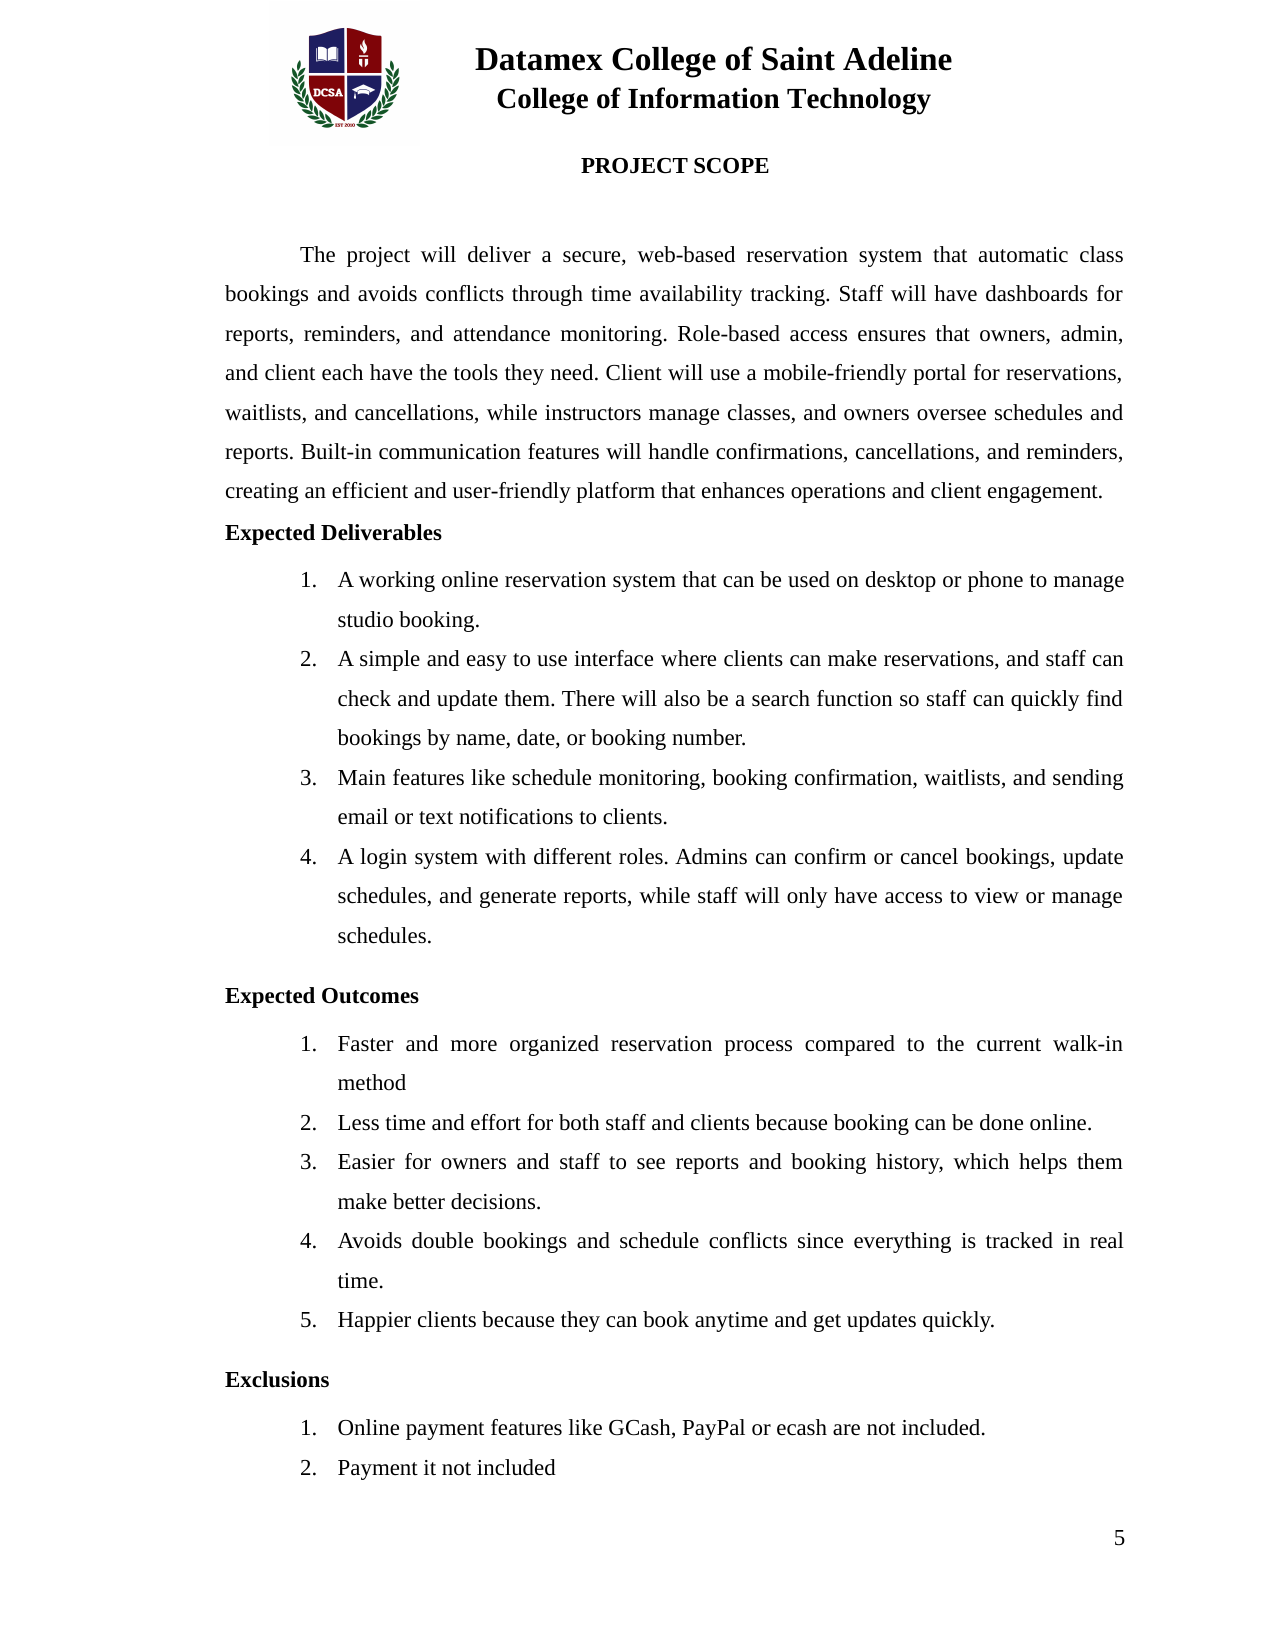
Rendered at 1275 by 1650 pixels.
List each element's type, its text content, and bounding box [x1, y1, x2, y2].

list A login system with different roles. Admins can confirm or cancel bookings, update schedules, and generate reports, while staff will only have access to view or manage schedules. [300, 843, 1125, 948]
list Online payment features like GCash, PayPal or ecash are not included. [300, 1414, 1125, 1441]
list A working online reservation system that can be used on desktop or phone to manage studio booking. [300, 566, 1125, 632]
subtitle Exclusions [225, 1367, 1125, 1393]
list Less time and effort for both staff and clients because booking can be done online. [300, 1109, 1125, 1135]
subtitle Expected Outcomes [225, 982, 1125, 1008]
subtitle Expected Deliverables [225, 519, 1125, 545]
picture [268, 1, 420, 146]
list Faster and more organized reservation process compared to the current walk-in method [300, 1030, 1125, 1096]
list Payment it not included [300, 1454, 1125, 1480]
text The project will deliver a secure, web-based reservation system that automatic class bookings and avoids conflicts through time availability tracking. Staff will have dashboards for reports, reminders, and attendance monitoring. Role-based access ensures that owners, admin, and client each have the tools they need. Client will use a mobile-friendly portal for reservations, waitlists, and cancellations, while instructors manage classes, and owners oversee schedules and reports. Built-in communication features will handle confirmations, cancellations, and reminders, creating an efficient and user-friendly platform that enhances operations and client engagement. [225, 241, 1125, 504]
list A simple and easy to use interface where clients can make reservations, and staff can check and update them. There will also be a search function so staff can quickly find bookings by name, date, or booking number. [300, 645, 1125, 751]
subtitle PROJECT SCOPE [225, 152, 1125, 178]
list Happier clients because they can book anytime and get updates quickly. [300, 1306, 1125, 1333]
list Avoids double bookings and schedule conflicts since everything is tracked in real time. [300, 1227, 1125, 1293]
list Main features like schedule monitoring, booking confirmation, waitlists, and sending email or text notifications to clients. [300, 764, 1125, 830]
list Easier for owners and staff to see reports and booking history, which helps them make better decisions. [300, 1148, 1125, 1214]
